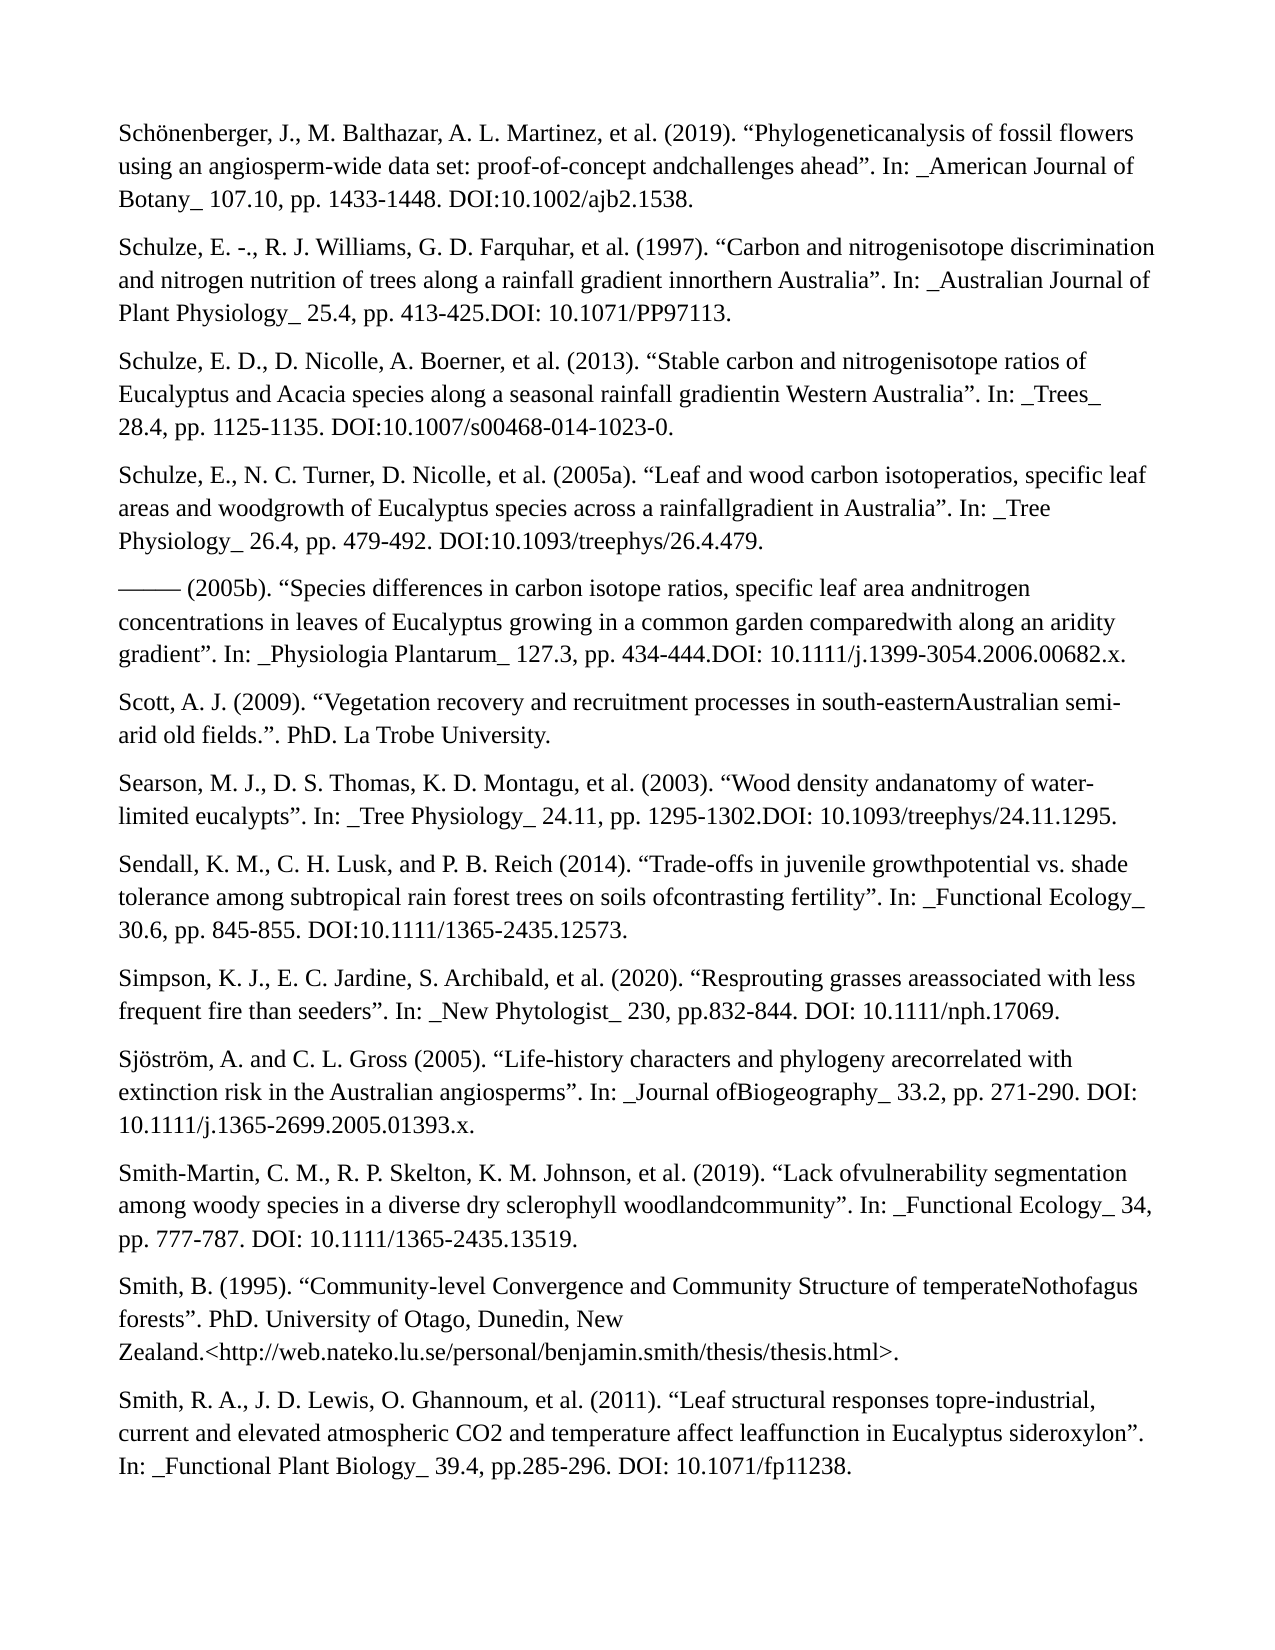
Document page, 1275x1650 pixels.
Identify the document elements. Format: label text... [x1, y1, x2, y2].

text Smith, B. (1995). “Community-level Convergence and Community Structure of temperateNothofagus forests”. PhD. University of Otago, Dunedin, New Zealand.<http://web.nateko.lu.se/personal/benjamin.smith/thesis/thesis.html>. [118, 1271, 1157, 1366]
text Schulze, E., N. C. Turner, D. Nicolle, et al. (2005a). “Leaf and wood carbon isotoperatios, specific leaf areas and woodgrowth of Eucalyptus species across a rainfallgradient in Australia”. In: _Tree Physiology_ 26.4, pp. 479-492. DOI:10.1093/treephys/26.4.479. [118, 460, 1157, 554]
text Schulze, E. -., R. J. Williams, G. D. Farquhar, et al. (1997). “Carbon and nitrogenisotope discrimination and nitrogen nutrition of trees along a rainfall gradient innorthern Australia”. In: _Australian Journal of Plant Physiology_ 25.4, pp. 413-425.DOI: 10.1071/PP97113. [118, 232, 1157, 327]
text —–— (2005b). “Species differences in carbon isotope ratios, specific leaf area andnitrogen concentrations in leaves of Eucalyptus growing in a common garden comparedwith along an aridity gradient”. In: _Physiologia Plantarum_ 127.3, pp. 434-444.DOI: 10.1111/j.1399-3054.2006.00682.x. [118, 573, 1157, 668]
text Sendall, K. M., C. H. Lusk, and P. B. Reich (2014). “Trade-offs in juvenile growthpotential vs. shade tolerance among subtropical rain forest trees on soils ofcontrasting fertility”. In: _Functional Ecology_ 30.6, pp. 845-855. DOI:10.1111/1365-2435.12573. [118, 849, 1157, 944]
text Smith, R. A., J. D. Lewis, O. Ghannoum, et al. (2011). “Leaf structural responses topre-industrial, current and elevated atmospheric CO2 and temperature affect leaffunction in Eucalyptus sideroxylon”. In: _Functional Plant Biology_ 39.4, pp.285-296. DOI: 10.1071/fp11238. [118, 1385, 1157, 1480]
text Schulze, E. D., D. Nicolle, A. Boerner, et al. (2013). “Stable carbon and nitrogenisotope ratios of Eucalyptus and Acacia species along a seasonal rainfall gradientin Western Australia”. In: _Trees_ 28.4, pp. 1125-1135. DOI:10.1007/s00468-014-1023-0. [118, 346, 1157, 441]
text Simpson, K. J., E. C. Jardine, S. Archibald, et al. (2020). “Resprouting grasses areassociated with less frequent fire than seeders”. In: _New Phytologist_ 230, pp.832-844. DOI: 10.1111/nph.17069. [118, 963, 1157, 1025]
text Sjöström, A. and C. L. Gross (2005). “Life-history characters and phylogeny arecorrelated with extinction risk in the Australian angiosperms”. In: _Journal ofBiogeography_ 33.2, pp. 271-290. DOI: 10.1111/j.1365-2699.2005.01393.x. [118, 1044, 1157, 1138]
text Searson, M. J., D. S. Thomas, K. D. Montagu, et al. (2003). “Wood density andanatomy of water-limited eucalypts”. In: _Tree Physiology_ 24.11, pp. 1295-1302.DOI: 10.1093/treephys/24.11.1295. [118, 768, 1157, 830]
text Schönenberger, J., M. Balthazar, A. L. Martinez, et al. (2019). “Phylogeneticanalysis of fossil flowers using an angiosperm-wide data set: proof-of-concept andchallenges ahead”. In: _American Journal of Botany_ 107.10, pp. 1433-1448. DOI:10.1002/ajb2.1538. [118, 118, 1157, 213]
text Scott, A. J. (2009). “Vegetation recovery and recruitment processes in south-easternAustralian semi-arid old fields.”. PhD. La Trobe University. [118, 687, 1157, 749]
text Smith-Martin, C. M., R. P. Skelton, K. M. Johnson, et al. (2019). “Lack ofvulnerability segmentation among woody species in a diverse dry sclerophyll woodlandcommunity”. In: _Functional Ecology_ 34, pp. 777-787. DOI: 10.1111/1365-2435.13519. [118, 1158, 1157, 1252]
